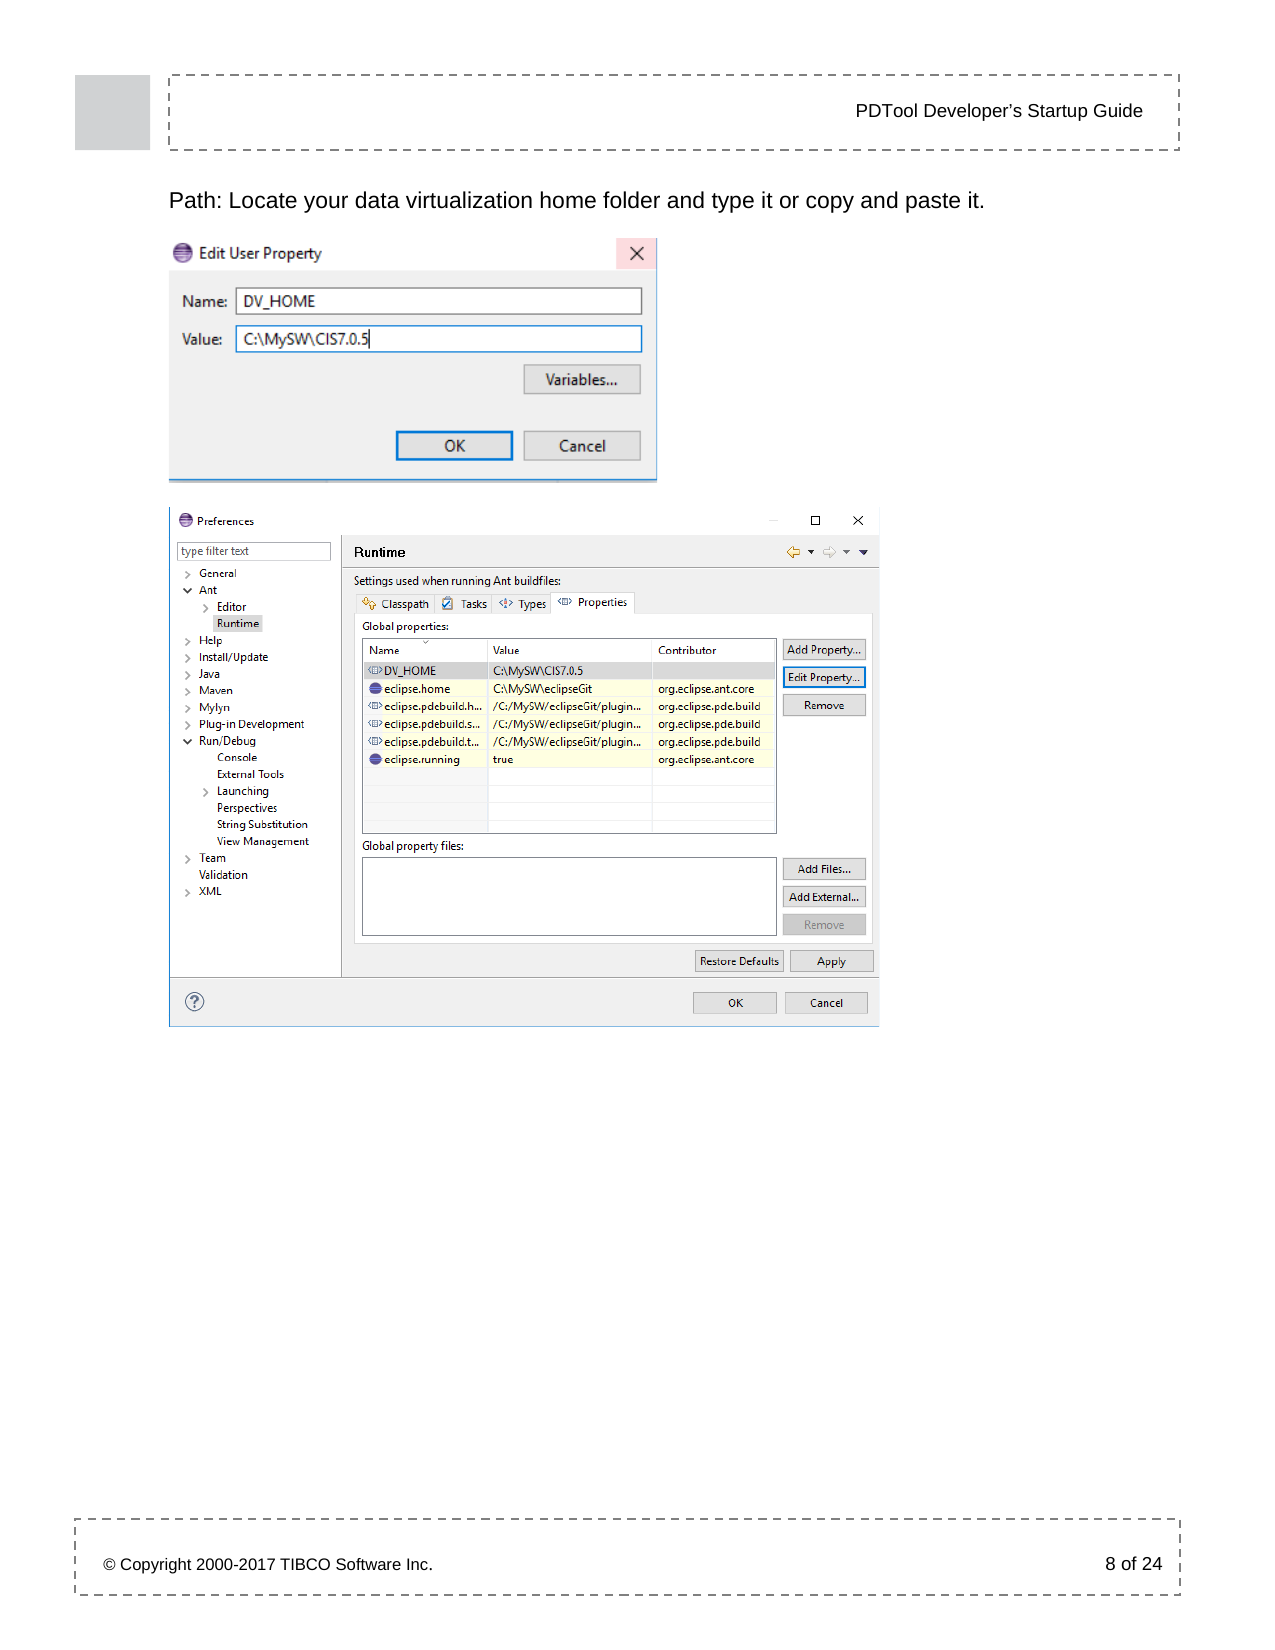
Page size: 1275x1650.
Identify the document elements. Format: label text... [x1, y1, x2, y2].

text Path: Locate your data virtualization home folder and type it or copy and paste it. [169, 187, 1161, 214]
picture [168, 238, 658, 483]
picture [168, 507, 880, 1027]
